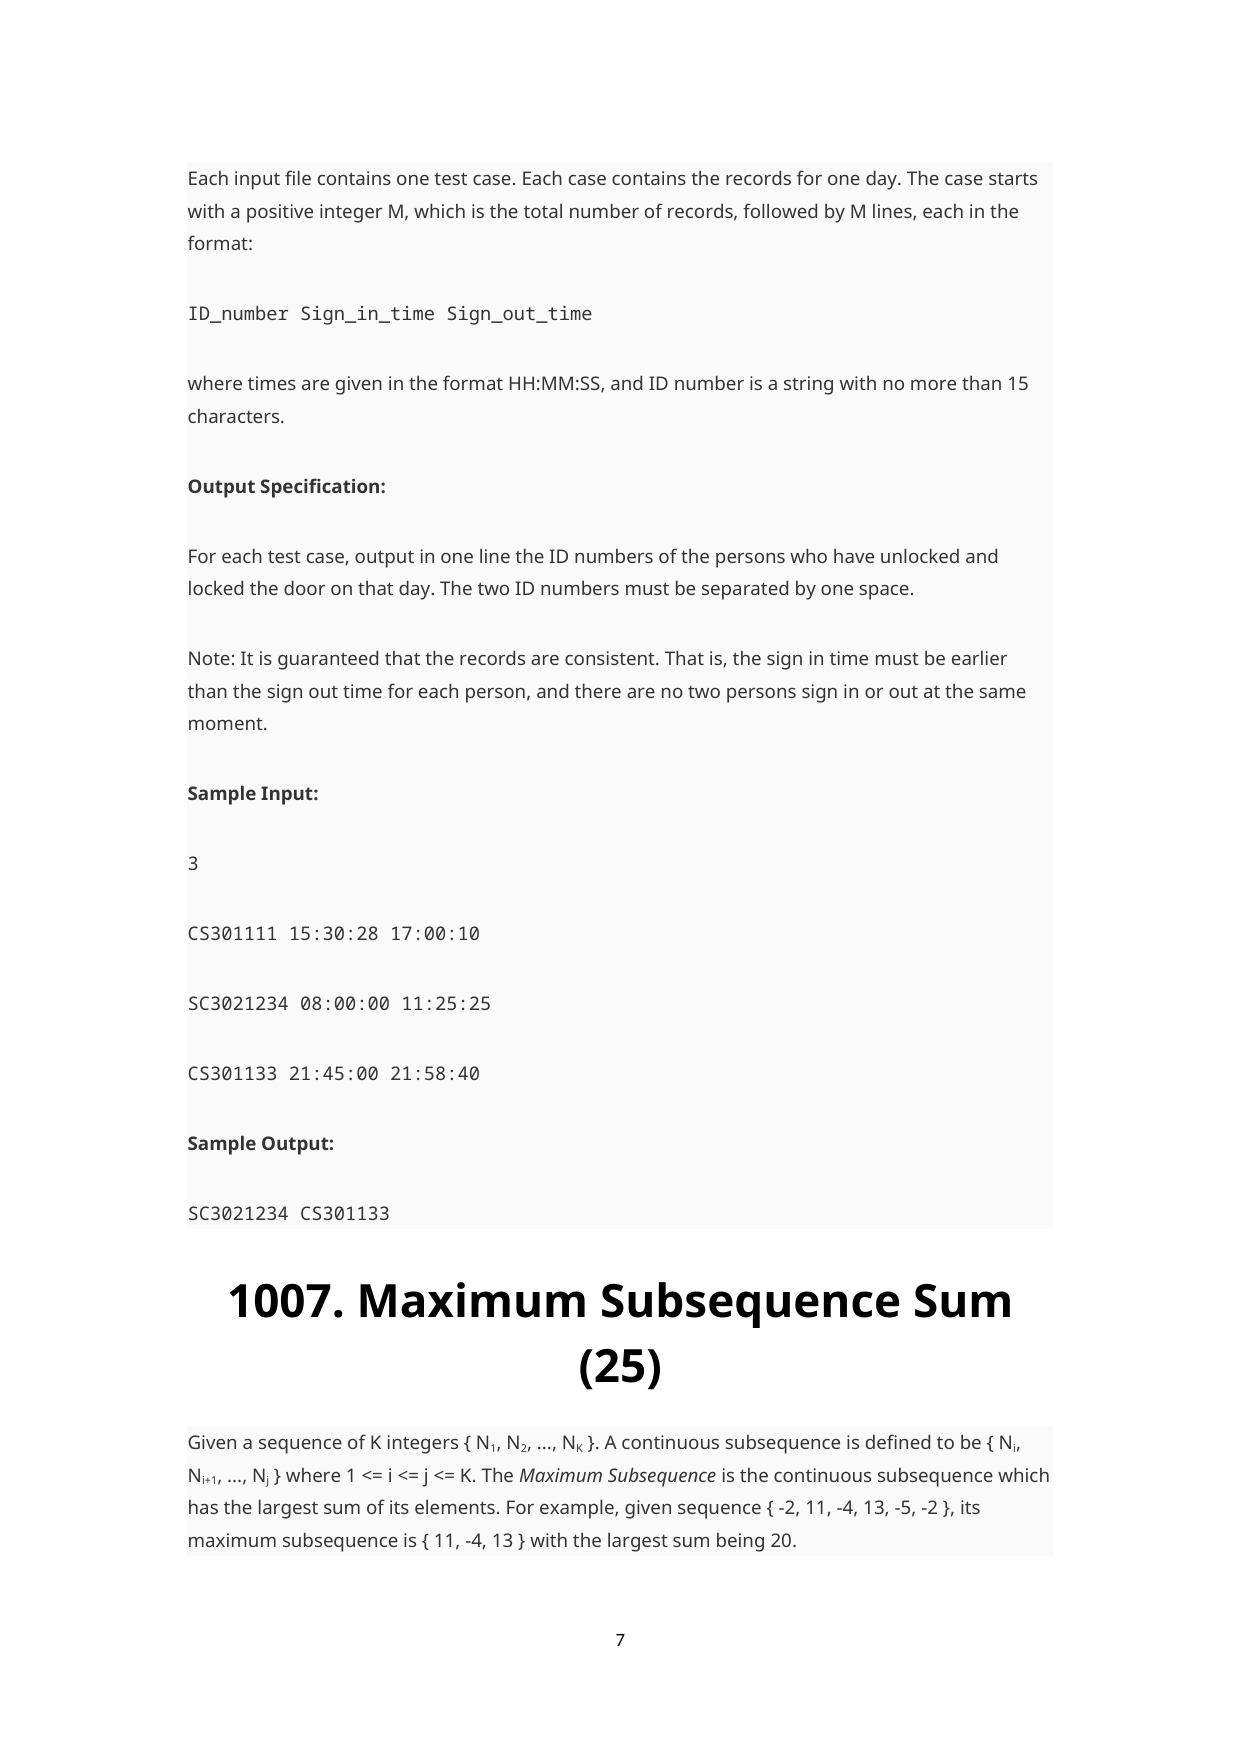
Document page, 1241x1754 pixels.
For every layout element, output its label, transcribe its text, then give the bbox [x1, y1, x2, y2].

text 3 [187, 847, 1053, 879]
text Sample Input: [187, 777, 1053, 809]
text SC3021234 08:00:00 11:25:25 [187, 987, 1053, 1019]
text CS301133 21:45:00 21:58:40 [187, 1057, 1053, 1089]
text Output Specification: [187, 469, 1053, 502]
text CS301111 15:30:28 17:00:10 [187, 917, 1053, 949]
text SC3021234 CS301133 [187, 1197, 1053, 1229]
text For each test case, output in one line the ID numbers of the persons who have unlocked and locked the door on that day. The two ID numbers must be separated by one space. [187, 539, 1053, 604]
subtitle 1007. Maximum Subsequence Sum (25) [187, 1267, 1053, 1397]
text where times are given in the format HH:MM:SS, and ID number is a string with no more than 15 characters. [187, 367, 1053, 432]
text Sample Output: [187, 1127, 1053, 1159]
text Note: It is guaranteed that the records are consistent. That is, the sign in time must be earlier than the sign out time for each person, and there are no two persons sign in or out at the same moment. [187, 642, 1053, 739]
text Each input file contains one test case. Each case contains the records for one day. The case starts with a positive integer M, which is the total number of records, followed by M lines, each in the format: [187, 162, 1053, 259]
text Given a sequence of K integers { N1, N2, ..., NK }. A continuous subsequence is defined to be { Ni, Ni+1, ..., Nj } where 1 <= i <= j <= K. The Maximum Subsequence is the continuous subsequence which has the largest sum of its elements. For example, given sequence { -2, 11, -4, 13, -5, -2 }, its maximum subsequence is { 11, -4, 13 } with the largest sum being 20. [187, 1426, 1053, 1556]
text ID_number Sign_in_time Sign_out_time [187, 297, 1053, 329]
